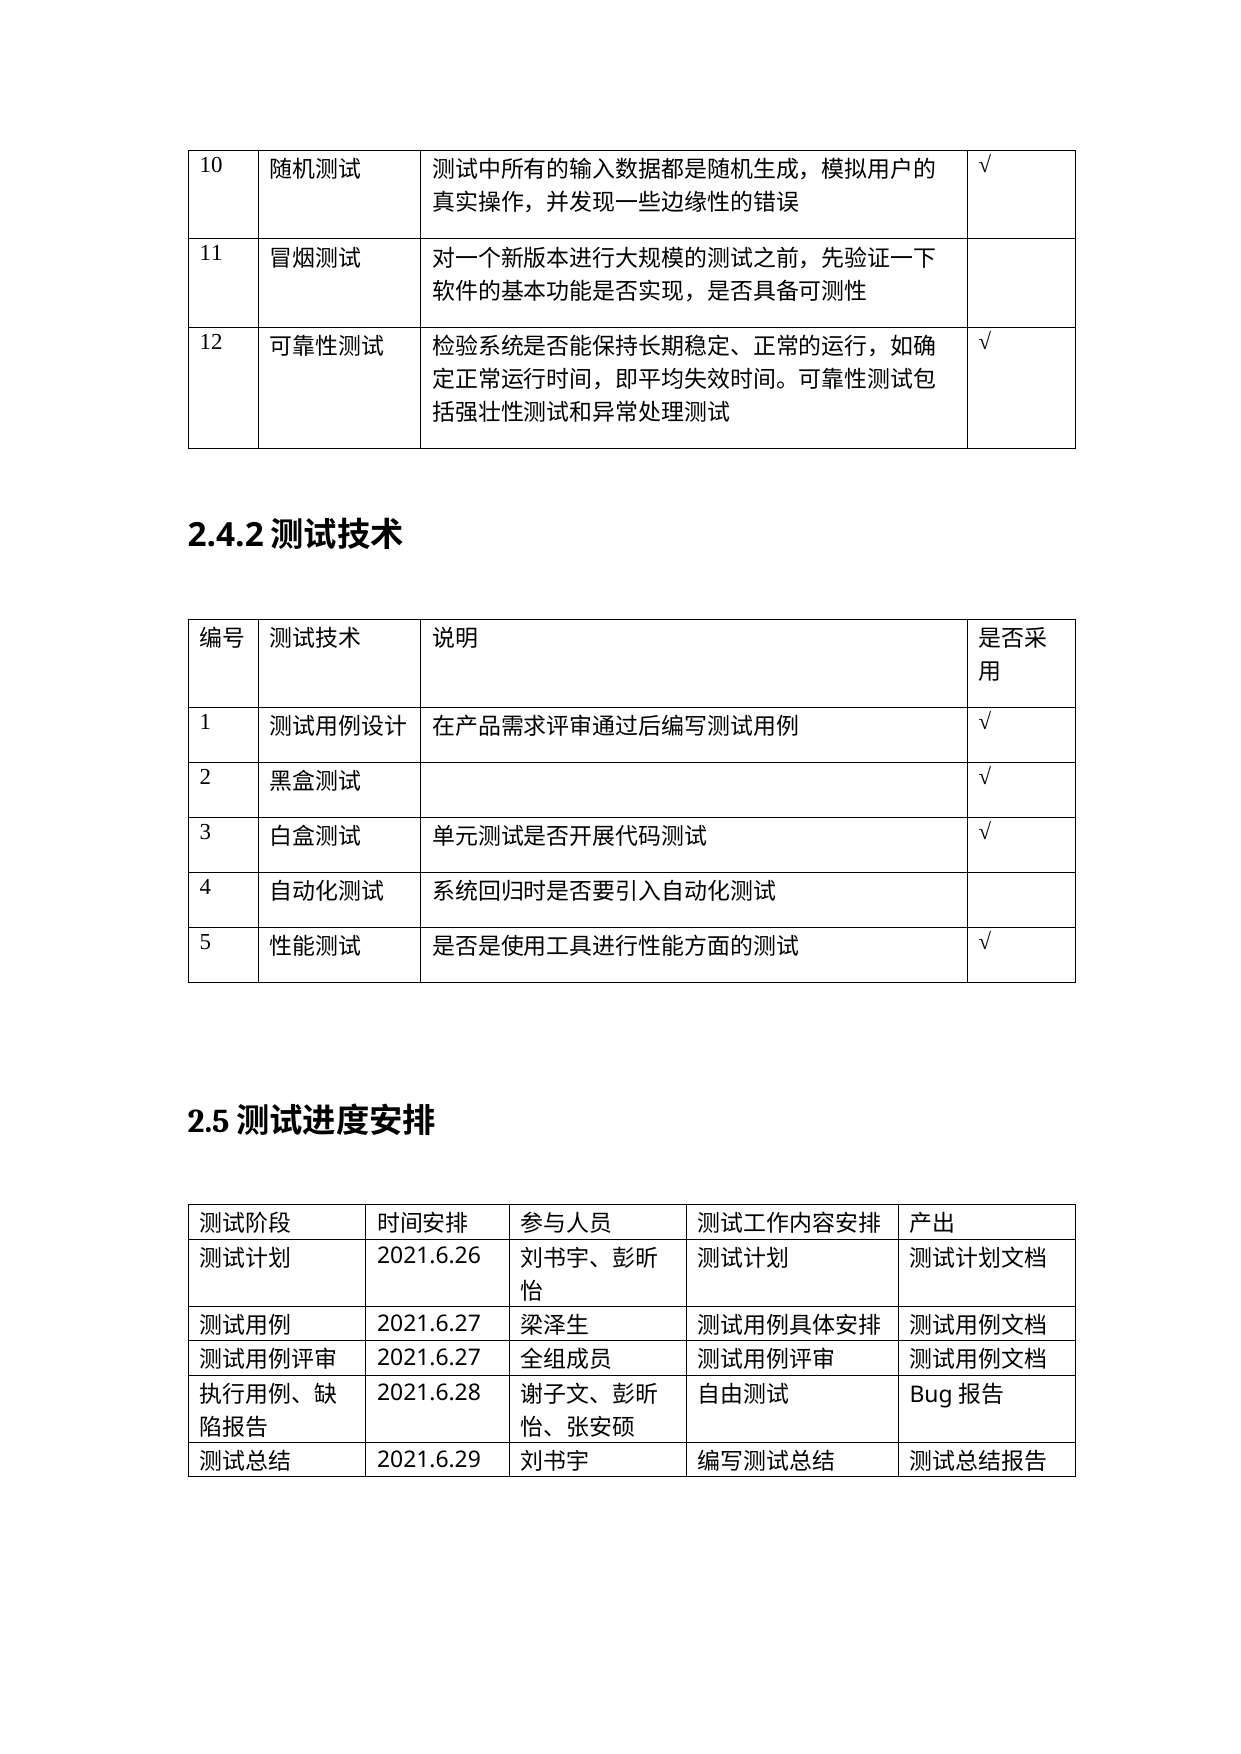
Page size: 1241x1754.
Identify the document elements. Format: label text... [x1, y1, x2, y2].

table_cell 2021.6.27 [366, 1341, 509, 1374]
table_cell 检验系统是否能保持长期稳定、正常的运行，如确定正常运行时间，即平均失效时间。可靠性测试包括强壮性测试和异常处理测试 [421, 328, 967, 448]
table_cell 2 [189, 763, 258, 817]
table_cell 冒烟测试 [259, 239, 420, 327]
table_cell 12 [189, 328, 258, 448]
table_cell 刘书宇 [510, 1443, 686, 1476]
table_header 测试技术 [259, 620, 420, 707]
table_cell √ [968, 151, 1075, 238]
table_header 时间安排 [366, 1205, 509, 1238]
table_cell 测试计划 [189, 1240, 365, 1306]
table_cell 全组成员 [510, 1341, 686, 1374]
table_cell 刘书宇、彭昕怡 [510, 1240, 686, 1306]
table_cell 系统回归时是否要引入自动化测试 [421, 873, 967, 927]
table_cell 测试计划文档 [899, 1240, 1075, 1306]
table_cell 2021.6.28 [366, 1376, 509, 1442]
table_cell 随机测试 [259, 151, 420, 238]
table_cell 测试用例 [189, 1307, 365, 1340]
table_cell 1 [189, 708, 258, 762]
table_cell 测试用例设计 [259, 708, 420, 762]
table_cell √ [968, 818, 1075, 872]
table_cell 可靠性测试 [259, 328, 420, 448]
table_cell [968, 239, 1075, 327]
table_cell 在产品需求评审通过后编写测试用例 [421, 708, 967, 762]
table_header 测试阶段 [189, 1205, 365, 1238]
table_cell Bug 报告 [899, 1376, 1075, 1442]
table_cell √ [968, 708, 1075, 762]
table_cell 测试用例具体安排 [687, 1307, 898, 1340]
table_cell 编写测试总结 [687, 1443, 898, 1476]
table_cell 黑盒测试 [259, 763, 420, 817]
table_cell 白盒测试 [259, 818, 420, 872]
table_cell [421, 763, 967, 817]
table_cell 测试总结 [189, 1443, 365, 1476]
table_cell 单元测试是否开展代码测试 [421, 818, 967, 872]
table_cell 测试用例文档 [899, 1307, 1075, 1340]
table_cell 自由测试 [687, 1376, 898, 1442]
table_cell 2021.6.26 [366, 1240, 509, 1306]
table_cell [968, 873, 1075, 927]
subtitle 2.5测试进度安排 [187, 1094, 1053, 1142]
table_cell 梁泽生 [510, 1307, 686, 1340]
table_cell 性能测试 [259, 928, 420, 982]
table_cell √ [968, 763, 1075, 817]
table_cell 测试用例评审 [189, 1341, 365, 1374]
table_header 测试工作内容安排 [687, 1205, 898, 1238]
table_cell 自动化测试 [259, 873, 420, 927]
table_cell 测试用例文档 [899, 1341, 1075, 1374]
table_cell 4 [189, 873, 258, 927]
table_header 说明 [421, 620, 967, 707]
table_header 是否采用 [968, 620, 1075, 707]
table_cell √ [968, 928, 1075, 982]
table_cell 5 [189, 928, 258, 982]
table_cell √ [968, 328, 1075, 448]
table_cell 测试中所有的输入数据都是随机生成，模拟用户的真实操作，并发现一些边缘性的错误 [421, 151, 967, 238]
subtitle 2.4.2测试技术 [187, 508, 1053, 556]
table_cell 3 [189, 818, 258, 872]
table_cell 11 [189, 239, 258, 327]
table_cell 2021.6.27 [366, 1307, 509, 1340]
table_cell 10 [189, 151, 258, 238]
table_header 产出 [899, 1205, 1075, 1238]
table_header 参与人员 [510, 1205, 686, 1238]
table_cell 测试总结报告 [899, 1443, 1075, 1476]
table_cell 测试计划 [687, 1240, 898, 1306]
table_cell 2021.6.29 [366, 1443, 509, 1476]
table_cell 测试用例评审 [687, 1341, 898, 1374]
table_cell 执行用例、缺陷报告 [189, 1376, 365, 1442]
table_cell 对一个新版本进行大规模的测试之前，先验证一下软件的基本功能是否实现，是否具备可测性 [421, 239, 967, 327]
table_cell 谢子文、彭昕怡、张安硕 [510, 1376, 686, 1442]
table_header 编号 [189, 620, 258, 707]
table_cell 是否是使用工具进行性能方面的测试 [421, 928, 967, 982]
